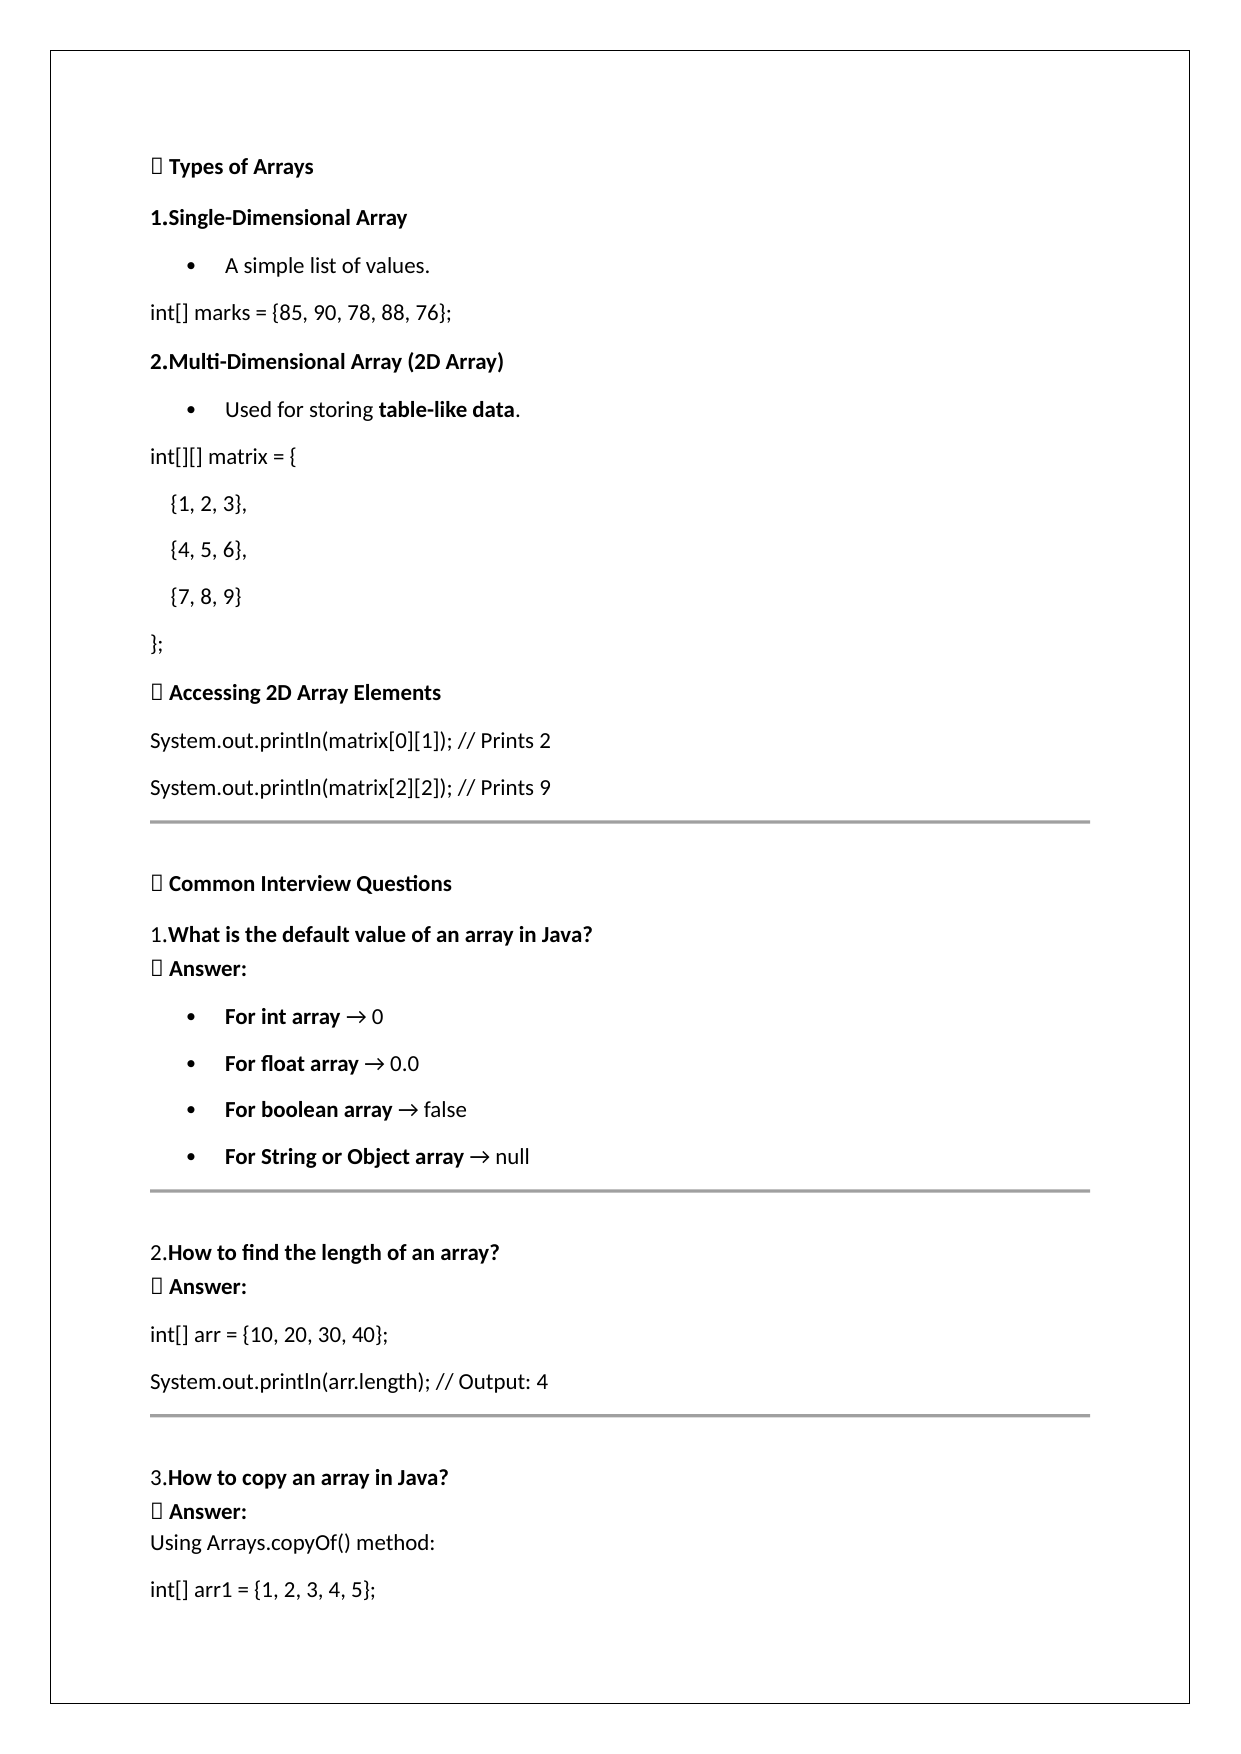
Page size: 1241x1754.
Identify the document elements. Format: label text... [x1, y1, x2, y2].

list For boolean array → false [187, 1096, 1090, 1124]
text System.out.println(matrix[0][1]); // Prints 2 [150, 727, 1090, 755]
text 1️.What is the default value of an array in Java? ✅ Answer: [150, 918, 1090, 983]
list For String or Object array → null [187, 1142, 1090, 1171]
text 🔹 Types of Arrays [150, 150, 1090, 181]
text {4, 5, 6}, [150, 536, 1090, 564]
text System.out.println(matrix[2][2]); // Prints 9 [150, 773, 1090, 802]
text 3️.How to copy an array in Java? ✅ Answer: Using Arrays.copyOf() method: [150, 1461, 1090, 1556]
text 🔹 Common Interview Questions [150, 867, 1090, 898]
text ✅ Accessing 2D Array Elements [150, 676, 1090, 707]
text int[] arr1 = {1, 2, 3, 4, 5}; [150, 1575, 1090, 1603]
text }; [150, 629, 1090, 657]
list For float array → 0.0 [187, 1049, 1090, 1077]
text {1, 2, 3}, [150, 489, 1090, 517]
list Used for storing table-like data. [187, 395, 1090, 423]
list A simple list of values. [187, 251, 1090, 279]
list For int array → 0 [187, 1002, 1090, 1030]
text int[] arr = {10, 20, 30, 40}; [150, 1320, 1090, 1348]
text System.out.println(arr.length); // Output: 4 [150, 1367, 1090, 1395]
text 2️.How to find the length of an array? ✅ Answer: [150, 1236, 1090, 1301]
text {7, 8, 9} [150, 582, 1090, 611]
text int[][] matrix = { [150, 442, 1090, 470]
text 1️.Single-Dimensional Array [150, 200, 1090, 232]
text 2️.Multi-Dimensional Array (2D Array) [150, 344, 1090, 376]
text int[] marks = {85, 90, 78, 88, 76}; [150, 298, 1090, 326]
